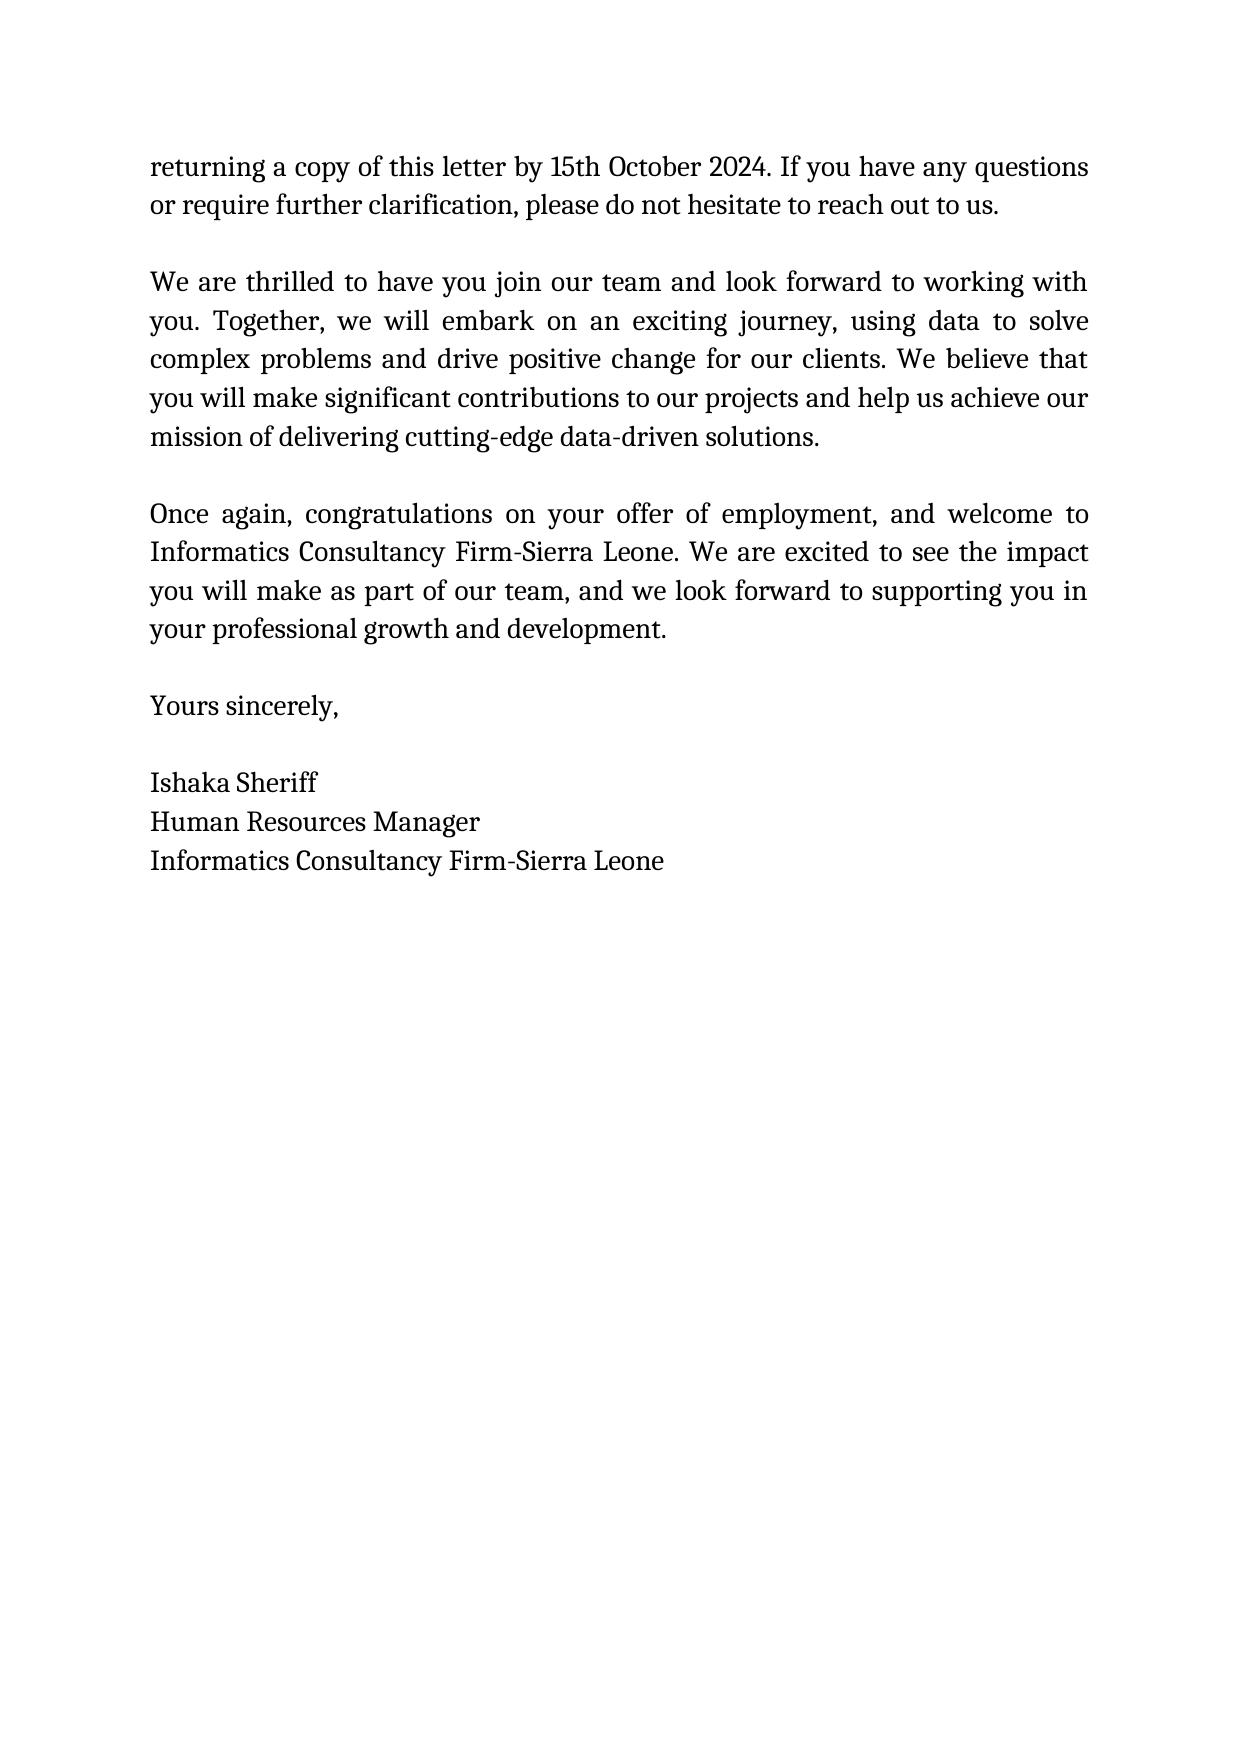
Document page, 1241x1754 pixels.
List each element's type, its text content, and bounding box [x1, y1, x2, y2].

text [150, 150, 1090, 222]
text We are thrilled to have you join our team and look forward to working with you. Together, we will embark on an exciting journey, using data to solve complex problems and drive positive change for our clients. We believe that you will make significant contributions to our projects and help us achieve our mission of delivering cutting-edge data-driven solutions. [150, 266, 1090, 453]
text Yours sincerely, [150, 689, 1090, 723]
text Informatics Consultancy Firm-Sierra Leone [150, 844, 1090, 877]
text Once again, congratulations on your offer of employment, and welcome to Informatics Consultancy Firm-Sierra Leone. We are excited to see the impact you will make as part of our team, and we look forward to supporting you in your professional growth and development. [150, 497, 1090, 646]
text Human Resources Manager [150, 805, 1090, 839]
text Ishaka Sheriff [150, 767, 1090, 800]
